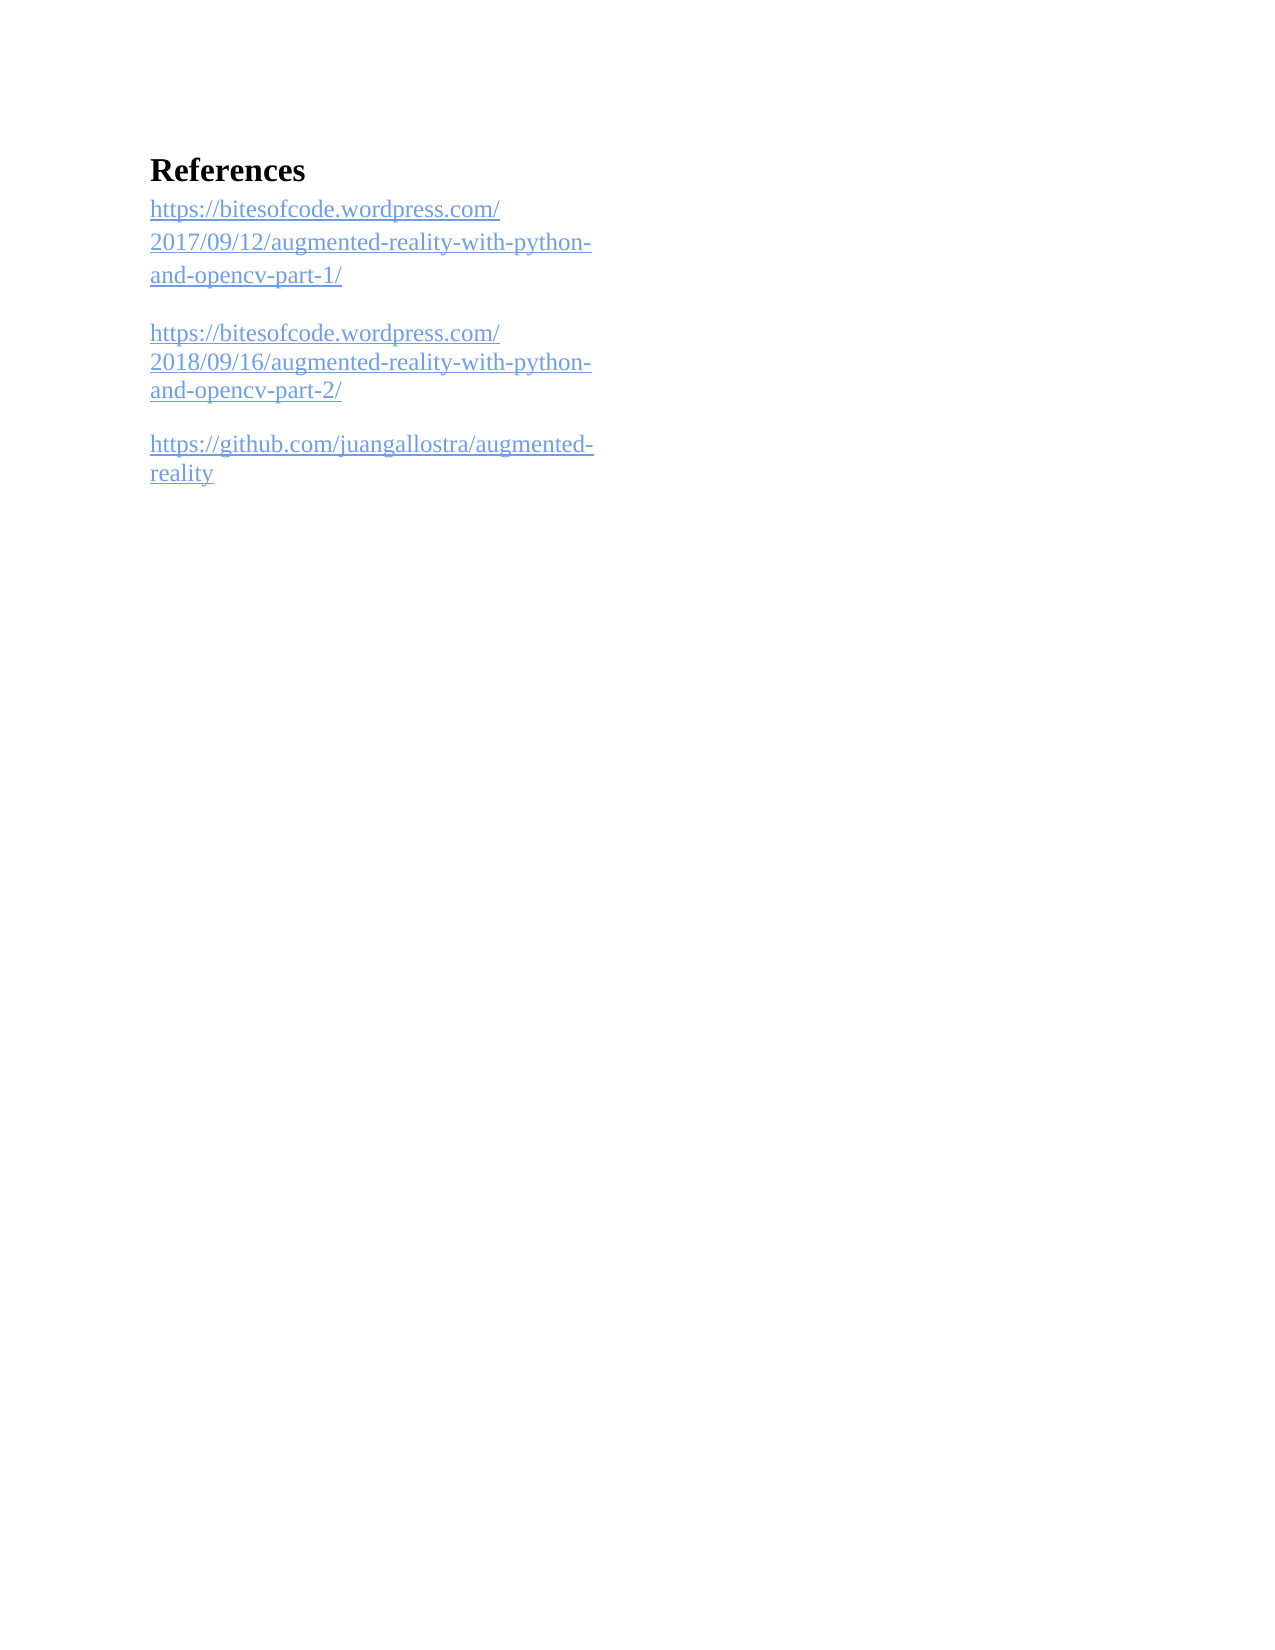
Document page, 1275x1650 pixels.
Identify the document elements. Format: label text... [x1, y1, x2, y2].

text https://github.com/juangallostra/augmented-reality [150, 429, 600, 487]
text https://bitesofcode.wordpress.com/2017/09/12/augmented-reality-with-python-and-opencv-part-1/ [150, 194, 600, 289]
text https://bitesofcode.wordpress.com/2018/09/16/augmented-reality-with-python-and-opencv-part-2/ [150, 318, 600, 404]
text References [150, 150, 600, 188]
